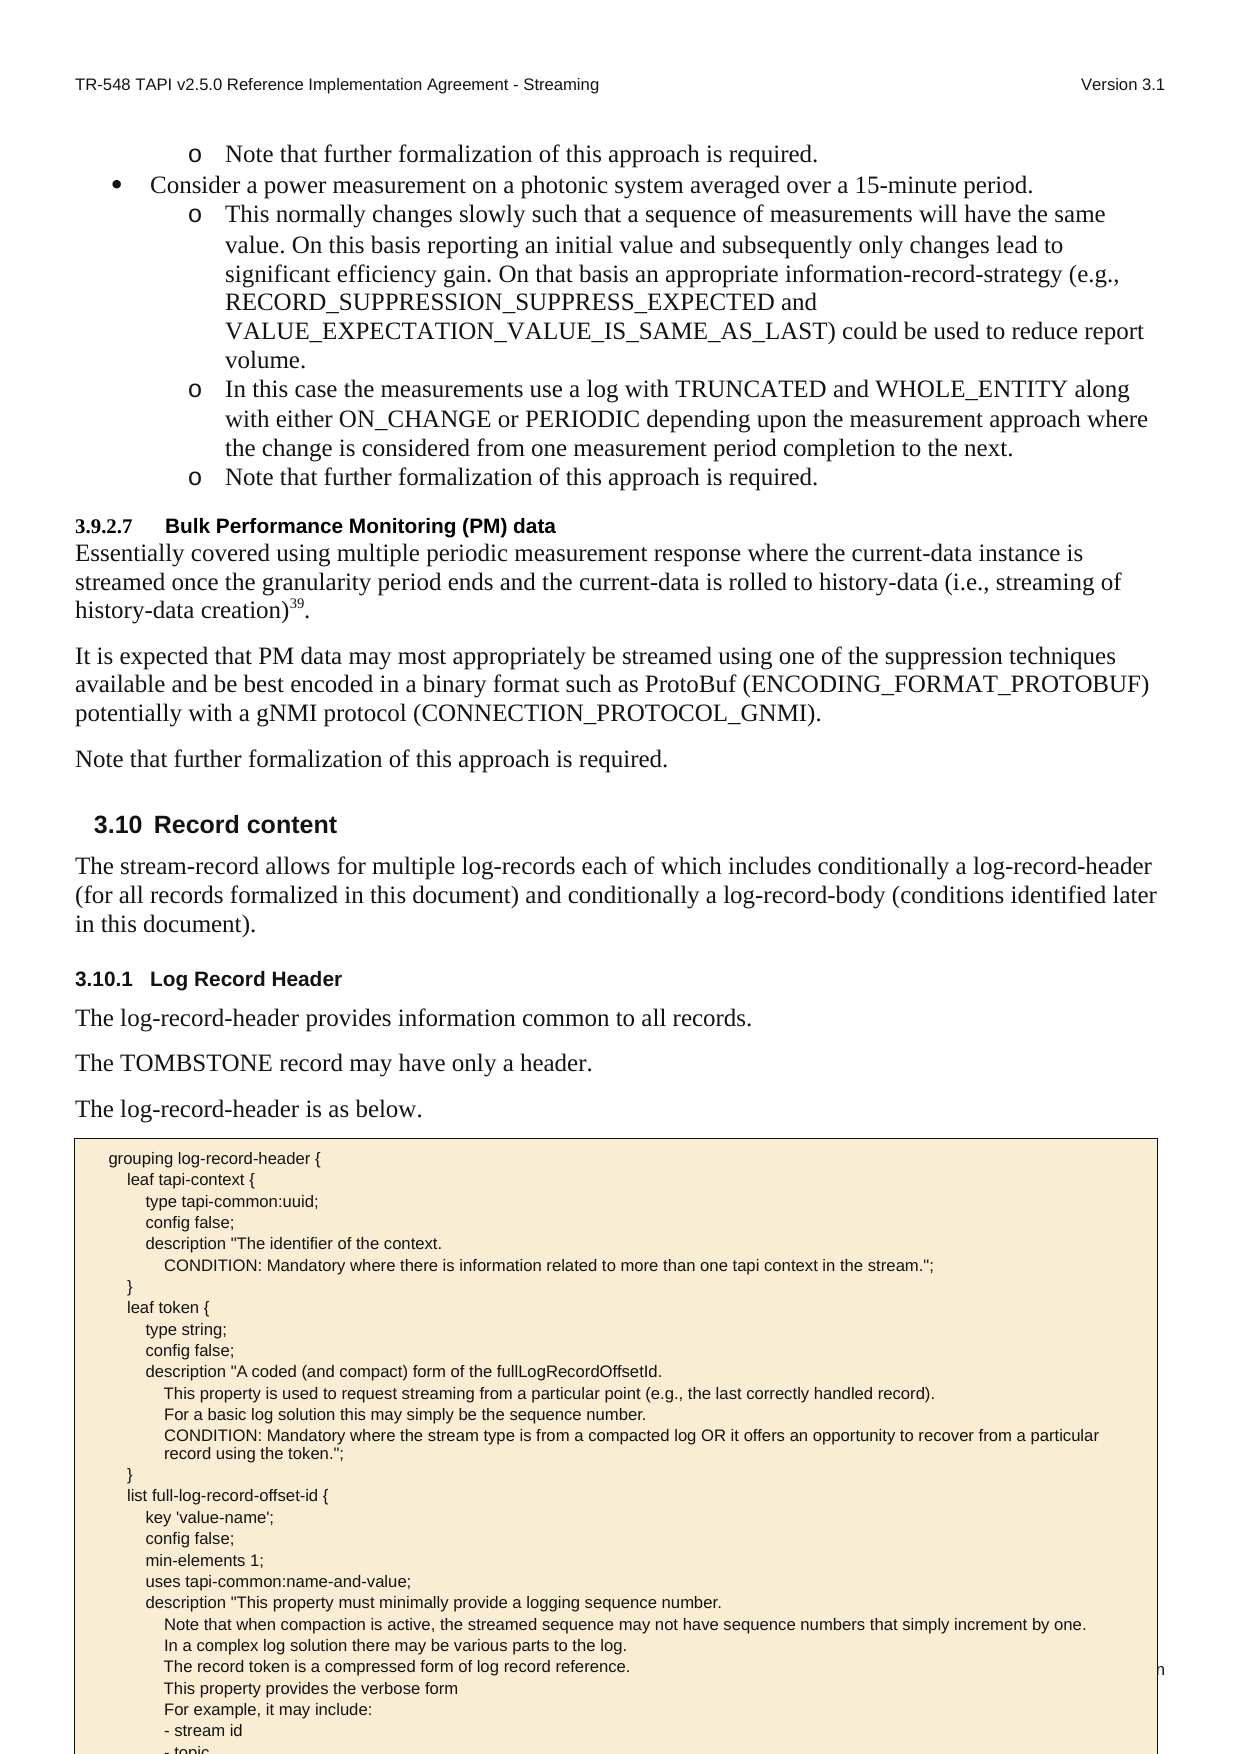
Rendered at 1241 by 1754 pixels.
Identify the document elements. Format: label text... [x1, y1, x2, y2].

text The log-record-header provides information common to all records. [75, 1003, 1165, 1032]
text The log-record-header is as below. [75, 1094, 1165, 1123]
list Note that further formalization of this approach is required. [187, 139, 1165, 170]
text Essentially covered using multiple periodic measurement response where the current-data instance is streamed once the granularity period ends and the current-data is rolled to history-data (i.e., streaming of history-data creation). [75, 538, 1165, 624]
subtitle Record content [94, 810, 1165, 839]
list Note that further formalization of this approach is required. [187, 462, 1165, 493]
list Consider a power measurement on a photonic system averaged over a 15-minute period. [112, 170, 1165, 199]
list This normally changes slowly such that a sequence of measurements will have the same value. On this basis reporting an initial value and subsequently only changes lead to significant efficiency gain. On that basis an appropriate information-record-strategy (e.g., RECORD_SUPPRESSION_SUPPRESS_EXPECTED and VALUE_EXPECTATION_VALUE_IS_SAME_AS_LAST) could be used to reduce report volume. [187, 199, 1165, 374]
text The TOMBSTONE record may have only a header. [75, 1048, 1165, 1077]
subtitle Log Record Header [75, 967, 1165, 991]
list In this case the measurements use a log with TRUNCATED and WHOLE_ENTITY along with either ON_CHANGE or PERIODIC depending upon the measurement approach where the change is considered from one measurement period completion to the next. [187, 374, 1165, 462]
text It is expected that PM data may most appropriately be streamed using one of the suppression techniques available and be best encoded in a binary format such as ProtoBuf (ENCODING_FORMAT_PROTOBUF) potentially with a gNMI protocol (CONNECTION_PROTOCOL_GNMI). [75, 641, 1165, 727]
text The stream-record allows for multiple log-records each of which includes conditionally a log-record-header (for all records formalized in this document) and conditionally a log-record-body (conditions identified later in this document). [75, 851, 1165, 937]
text Note that further formalization of this approach is required. [75, 744, 1165, 772]
subtitle Bulk Performance Monitoring (PM) data [75, 514, 1165, 538]
